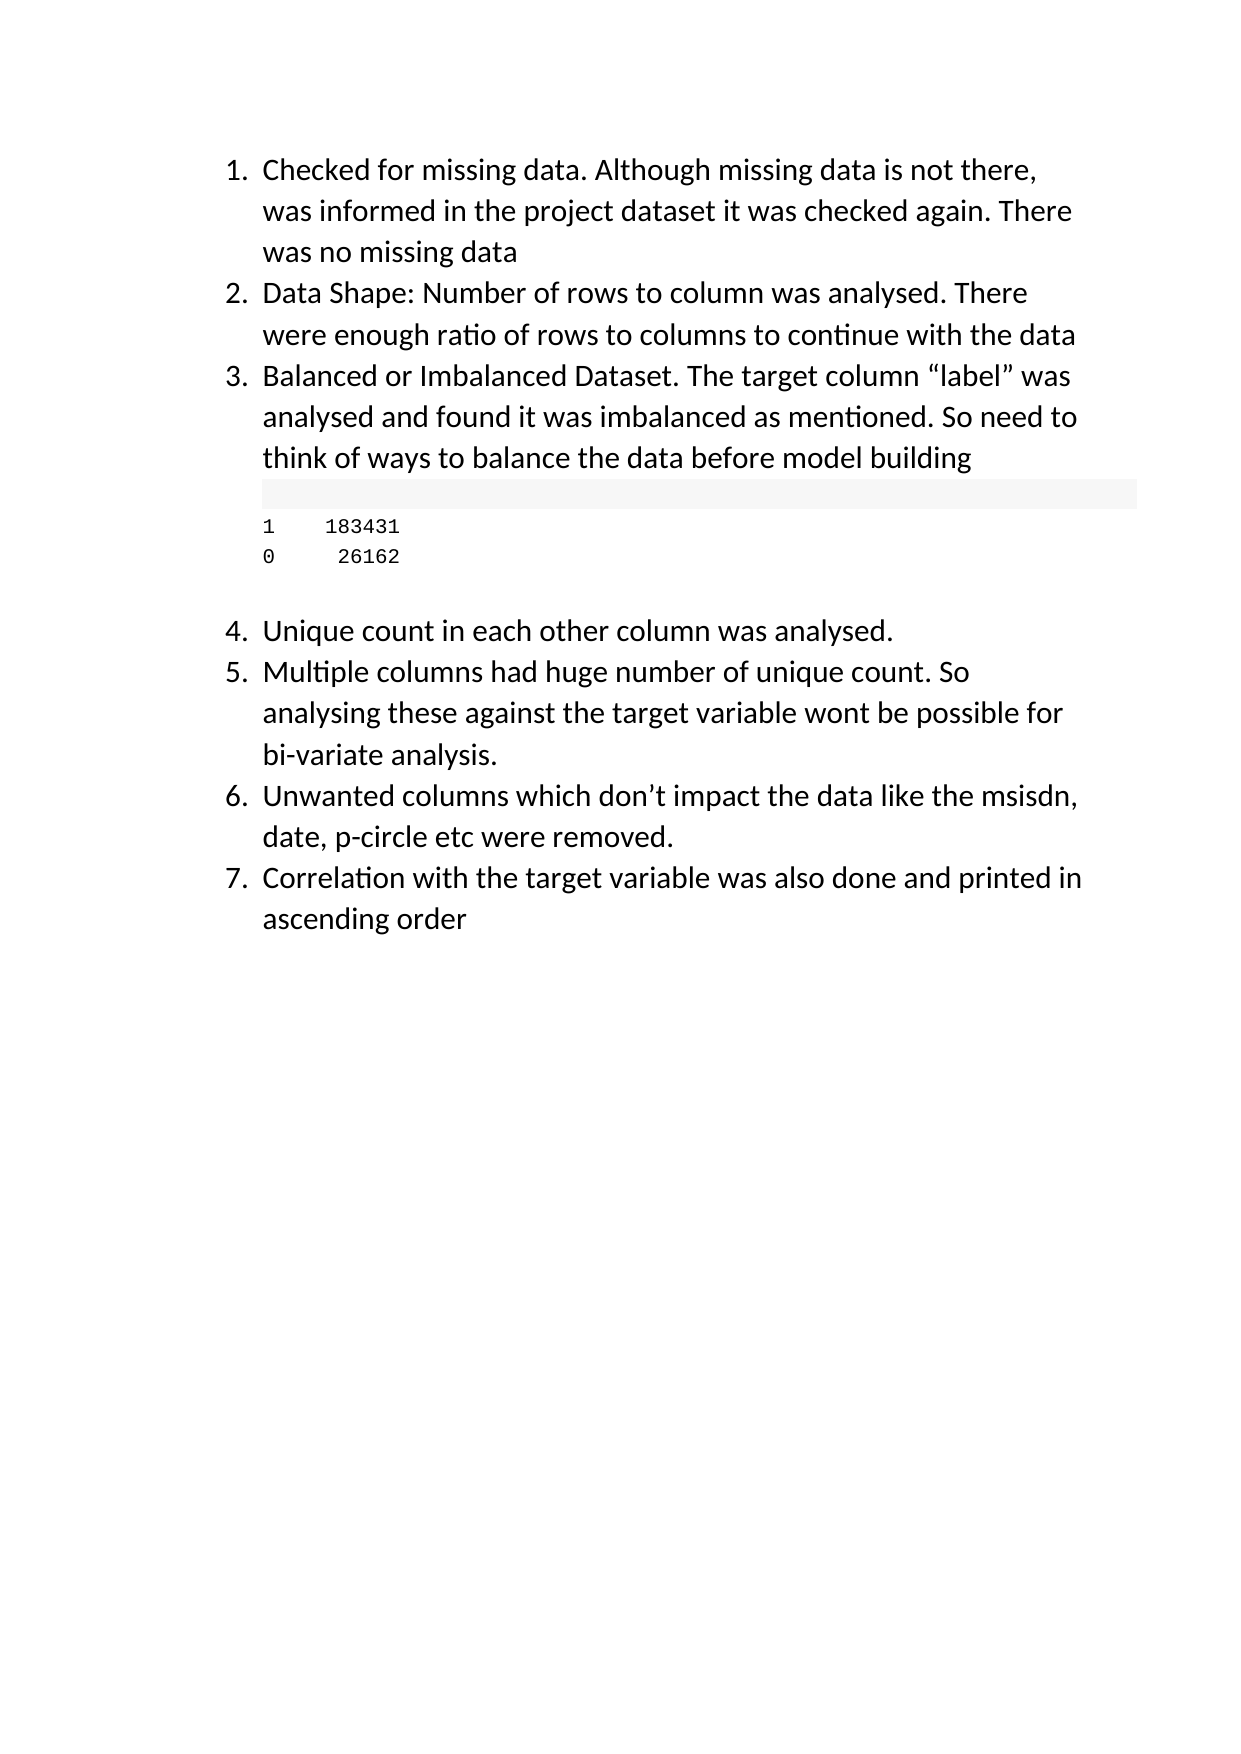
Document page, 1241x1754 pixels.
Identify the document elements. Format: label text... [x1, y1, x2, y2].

list 1 183431 [262, 509, 1090, 540]
list Unwanted columns which don’t impact the data like the msisdn, date, p-circle etc were removed. [225, 776, 1090, 855]
list Unique count in each other column was analysed. [225, 611, 1090, 649]
list Checked for missing data. Although missing data is not there, was informed in the project dataset it was checked again. There was no missing data [225, 150, 1090, 270]
list Correlation with the target variable was also done and printed in ascending order [225, 858, 1090, 937]
list 0 26162 [262, 540, 1090, 570]
list Balanced or Imbalanced Dataset. The target column “label” was analysed and found it was imbalanced as mentioned. So need to think of ways to balance the data before model building [225, 356, 1090, 476]
list Data Shape: Number of rows to column was analysed. There were enough ratio of rows to columns to continue with the data [225, 273, 1090, 353]
list Multiple columns had huge number of unique count. So analysing these against the target variable wont be possible for bi-variate analysis. [225, 652, 1090, 773]
